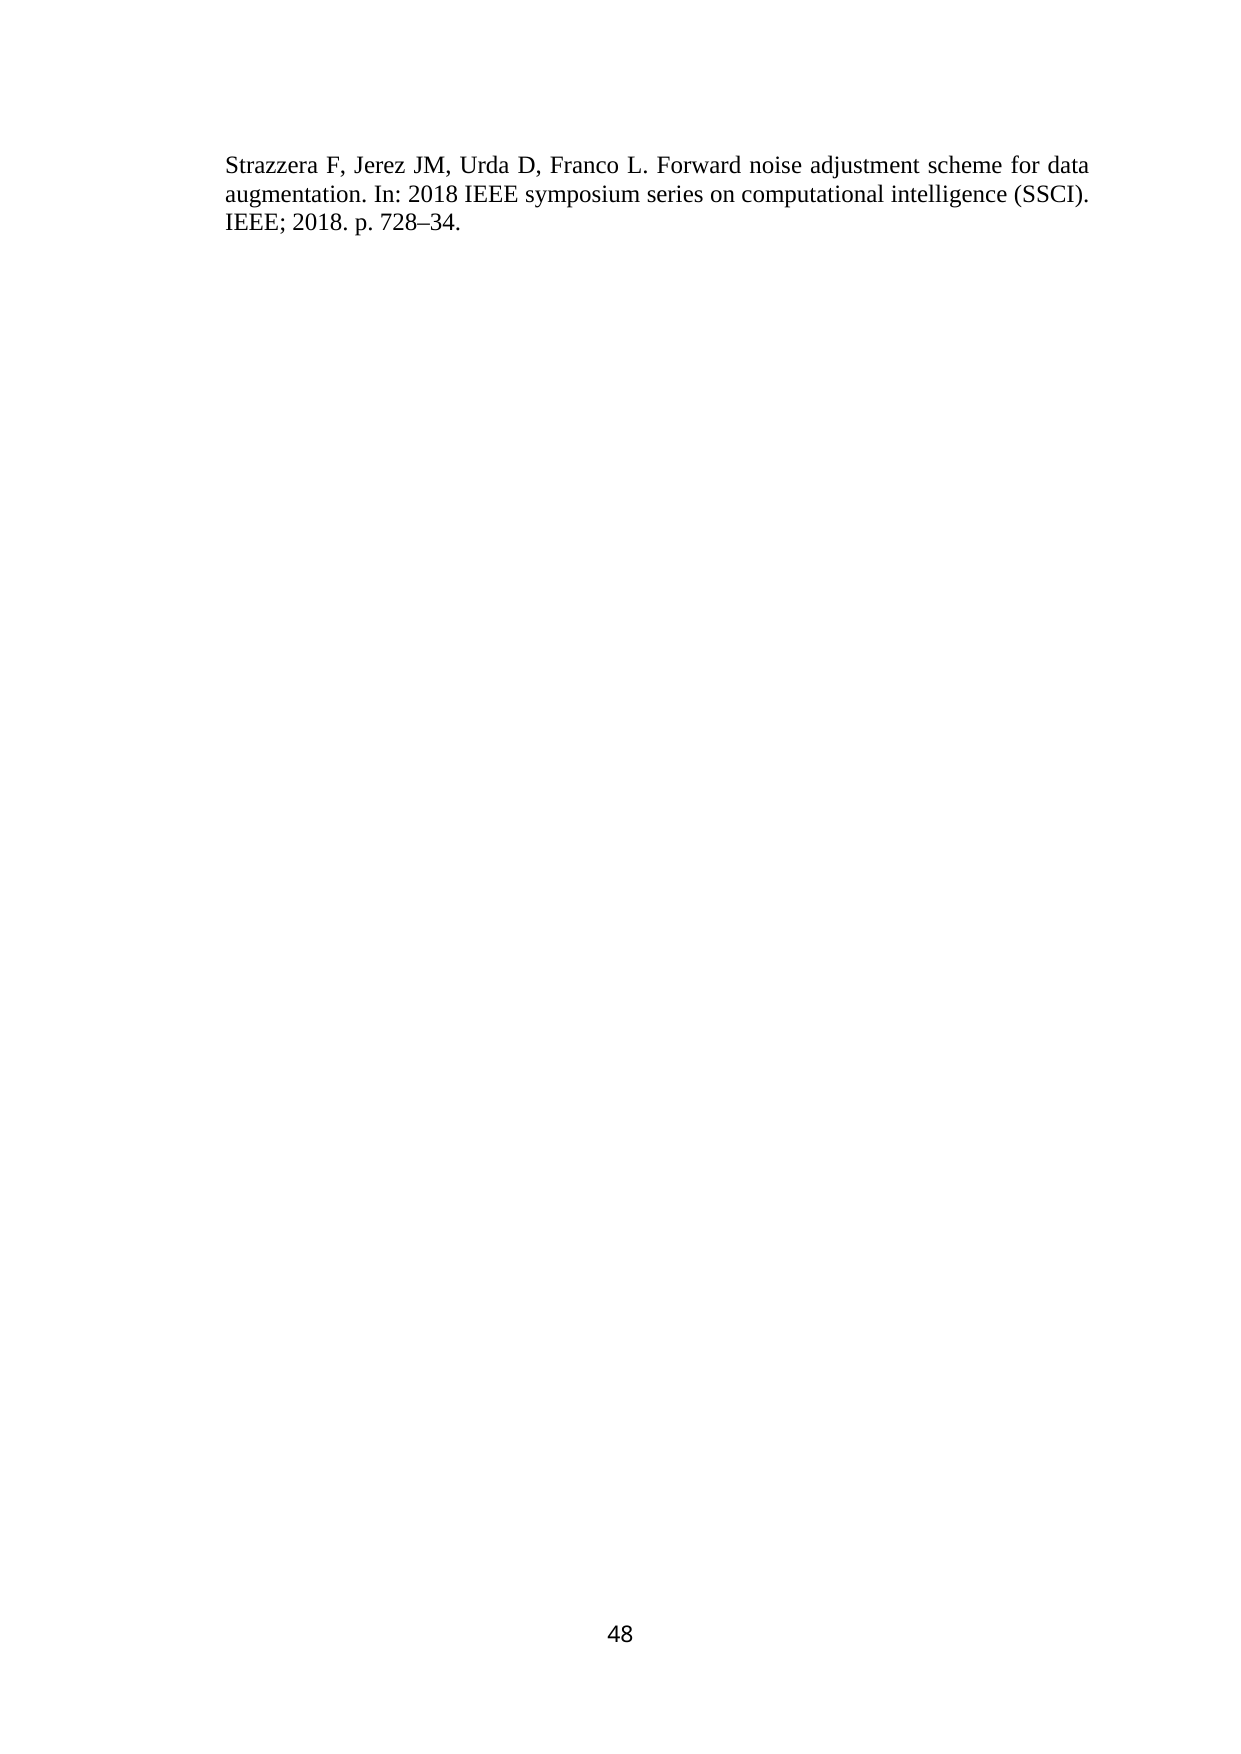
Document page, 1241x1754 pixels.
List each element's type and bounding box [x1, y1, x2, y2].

list [187, 150, 1090, 236]
